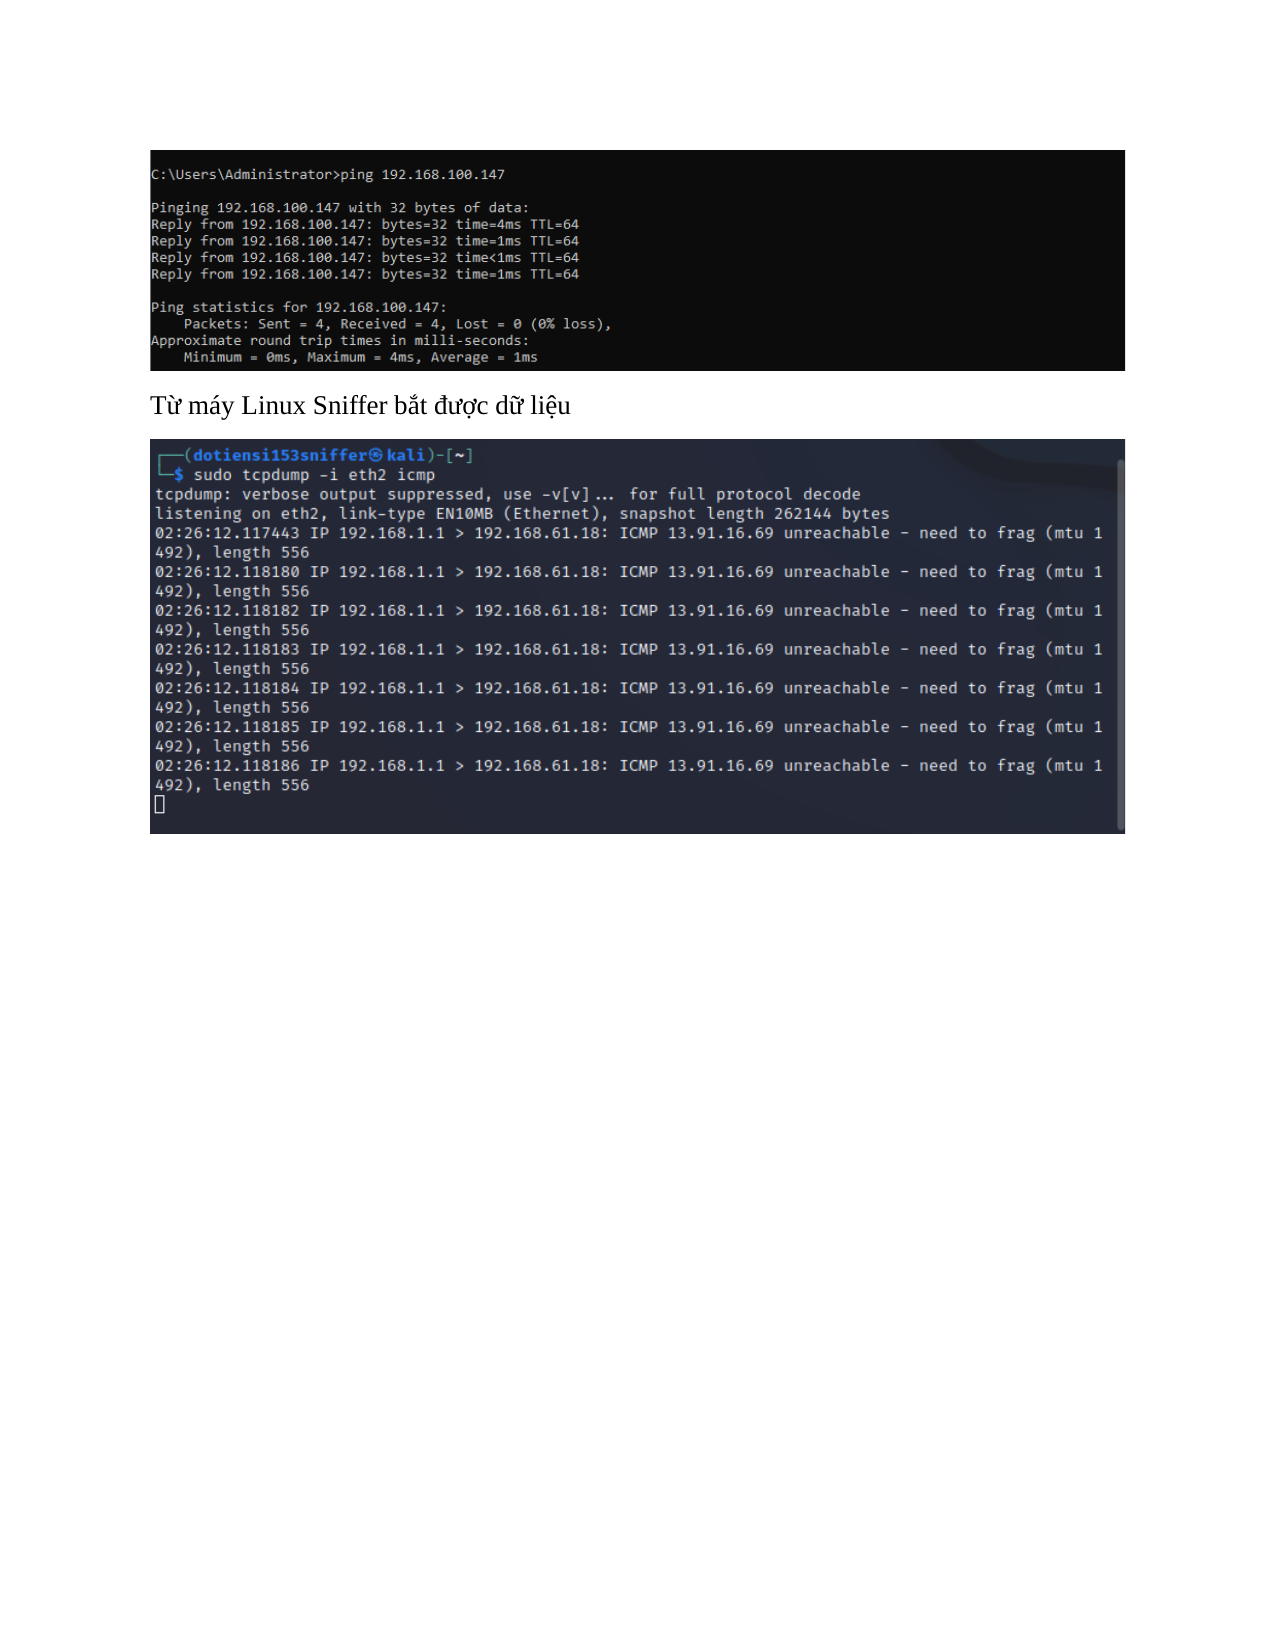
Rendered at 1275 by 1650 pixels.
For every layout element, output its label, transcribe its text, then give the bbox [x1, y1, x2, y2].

text Từ máy Linux Sniffer bắt được dữ liệu [150, 389, 1125, 420]
picture [150, 439, 1125, 834]
picture [150, 150, 1125, 371]
